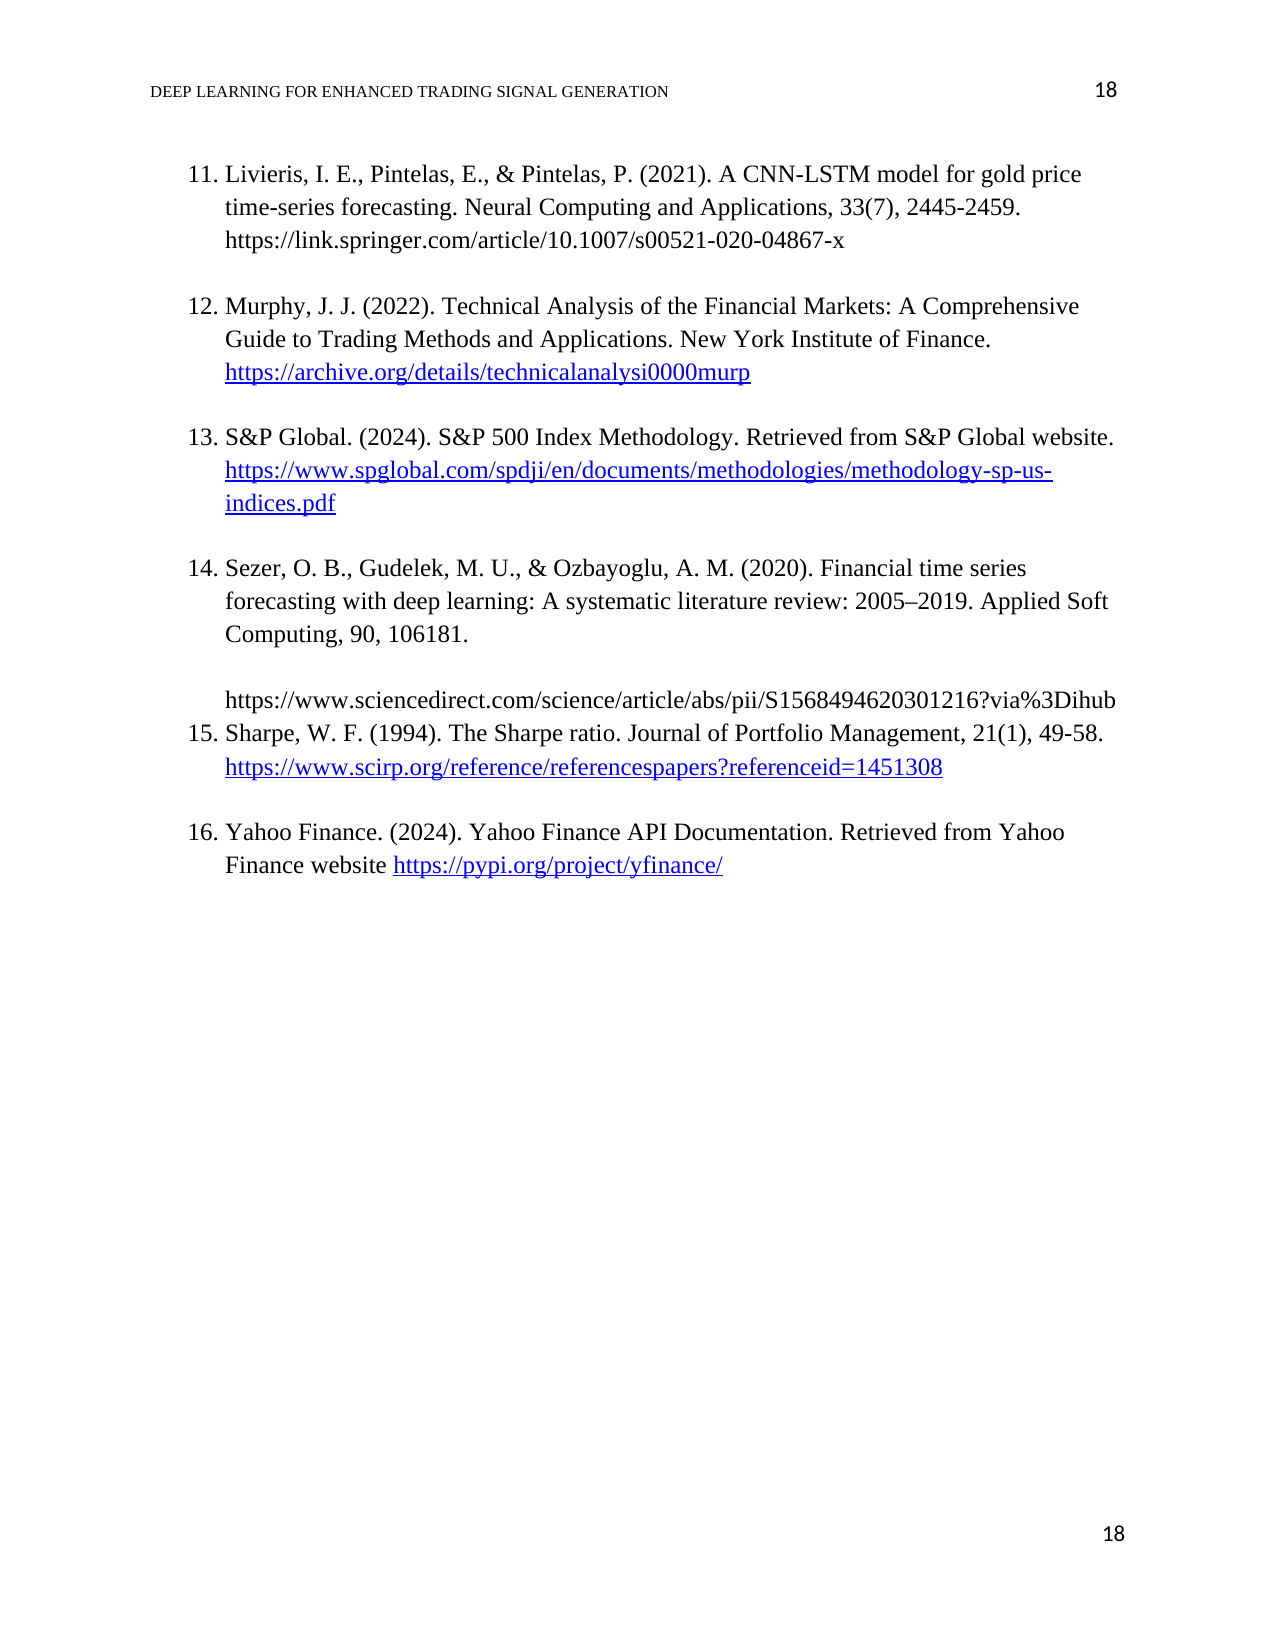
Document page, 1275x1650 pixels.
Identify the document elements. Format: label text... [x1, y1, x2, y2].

list Murphy, J. J. (2022). Technical Analysis of the Financial Markets: A Comprehensive Guide to Trading Methods and Applications. New York Institute of Finance. https://archive.org/details/technicalanalysi0000murp [187, 291, 1125, 418]
list Yahoo Finance. (2024). Yahoo Finance API Documentation. Retrieved from Yahoo Finance website https://pypi.org/project/yfinance/ [187, 817, 1125, 878]
list Sharpe, W. F. (1994). The Sharpe ratio. Journal of Portfolio Management, 21(1), 49-58. https://www.scirp.org/reference/referencespapers?referenceid=1451308 [187, 718, 1125, 812]
list Livieris, I. E., Pintelas, E., & Pintelas, P. (2021). A CNN-LSTM model for gold price time-series forecasting. Neural Computing and Applications, 33(7), 2445-2459. https://link.springer.com/article/10.1007/s00521-020-04867-x [187, 159, 1125, 254]
list Sezer, O. B., Gudelek, M. U., & Ozbayoglu, A. M. (2020). Financial time series forecasting with deep learning: A systematic literature review: 2005–2019. Applied Soft Computing, 90, 106181. https://www.sciencedirect.com/science/article/abs/pii/S1568494620301216?via%3Dihub [187, 553, 1125, 714]
list S&P Global. (2024). S&P 500 Index Methodology. Retrieved from S&P Global website. https://www.spglobal.com/spdji/en/documents/methodologies/methodology-sp-us-indices.pdf [187, 422, 1125, 549]
